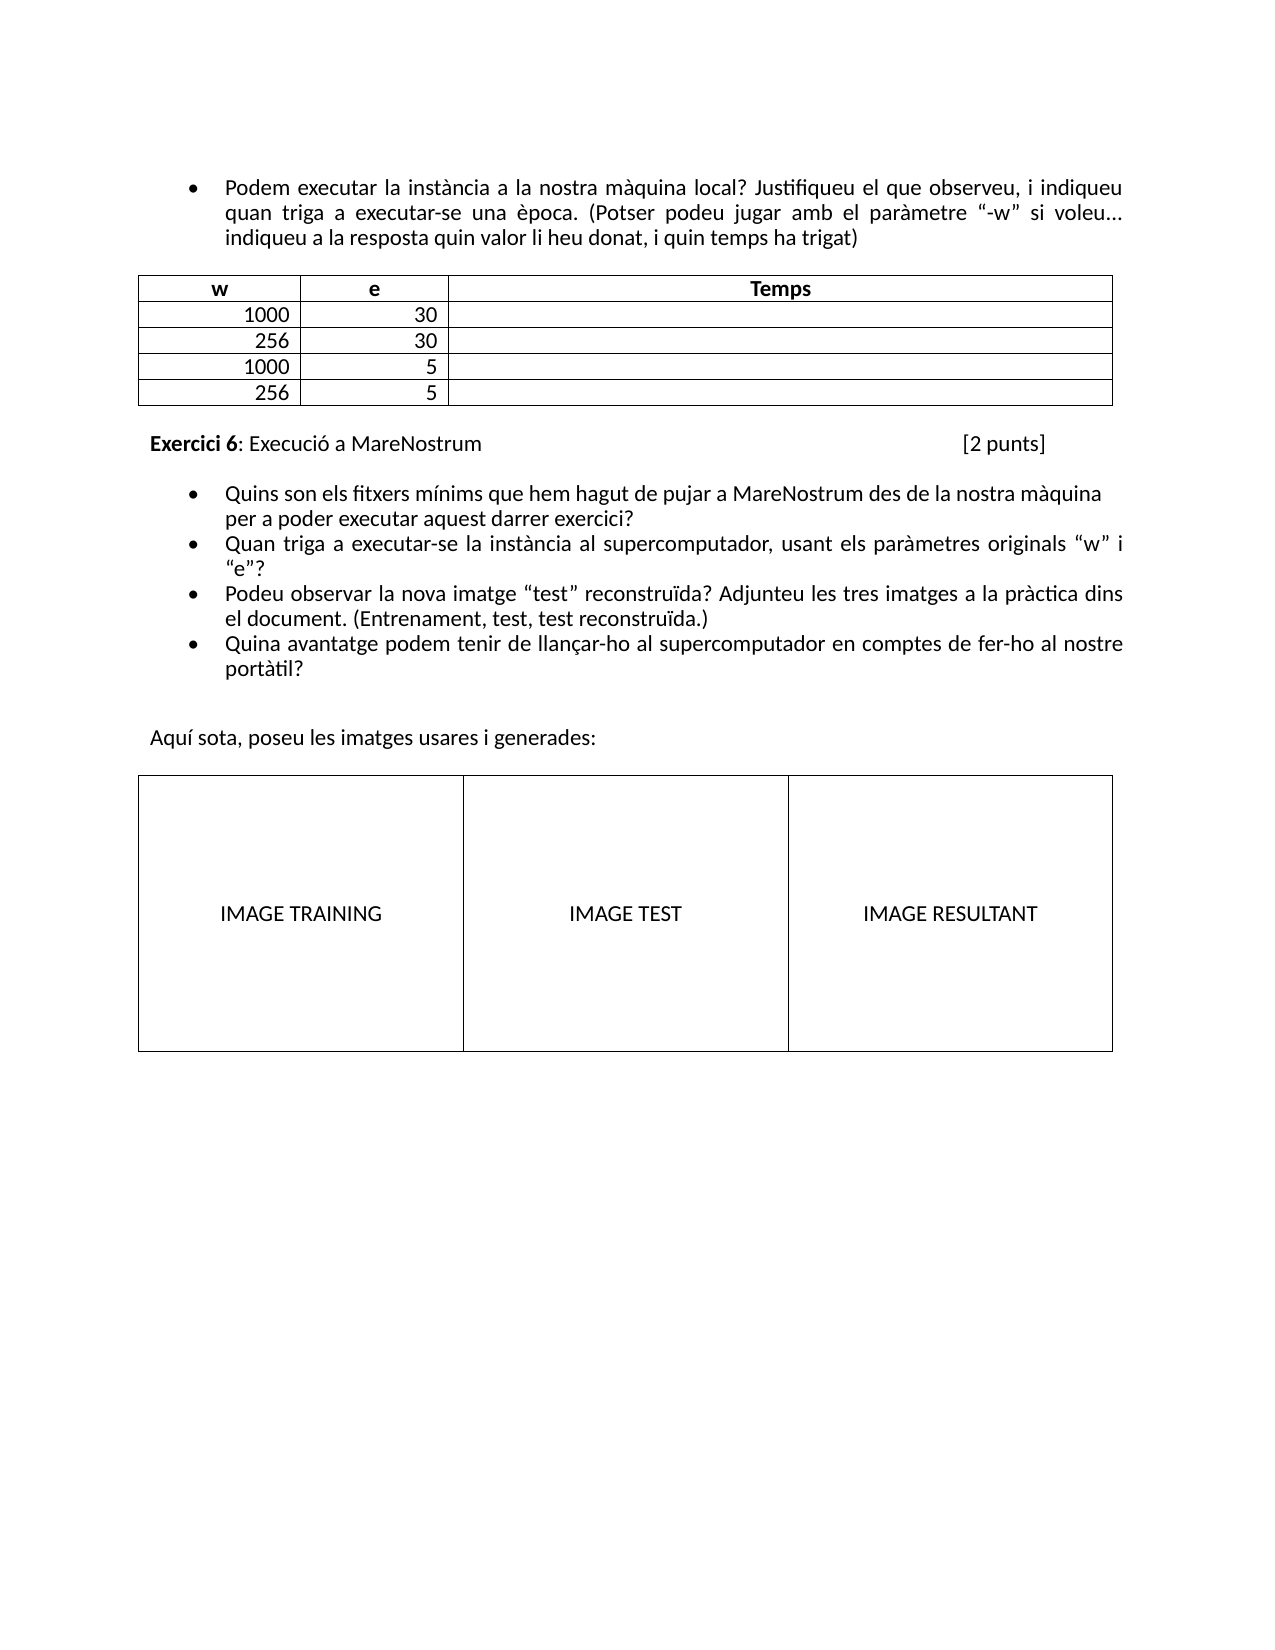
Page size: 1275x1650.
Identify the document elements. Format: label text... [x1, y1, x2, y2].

table_header Temps [449, 276, 1112, 301]
table_header IMAGE TRAINING [139, 776, 463, 1051]
table_header IMAGE TEST [464, 776, 788, 1051]
table_cell 5 [301, 380, 448, 405]
table_cell [449, 302, 1112, 327]
list Podem executar la instància a la nostra màquina local? Justifiqueu el que observeu, i indiqueu quan triga a executar-se una època. (Potser podeu jugar amb el paràmetre “-w” si voleu... indiqueu a la resposta quin valor li heu donat, i quin temps ha trigat) [187, 175, 1125, 250]
list Quan triga a executar-se la instància al supercomputador, usant els paràmetres originals “w” i “e”? [187, 531, 1125, 581]
table_cell [449, 328, 1112, 353]
list Quins son els fitxers mínims que hem hagut de pujar a MareNostrum des de la nostra màquina per a poder executar aquest darrer exercici? [187, 481, 1125, 531]
table_cell [449, 380, 1112, 405]
list Podeu observar la nova imatge “test” reconstruïda? Adjunteu les tres imatges a la pràctica dins el document. (Entrenament, test, test reconstruïda.) [187, 581, 1125, 631]
table_cell 1000 [139, 302, 300, 327]
table_cell 1000 [139, 354, 300, 379]
table_cell [449, 354, 1112, 379]
text Aquí sota, poseu les imatges usares i generades: [150, 725, 1125, 750]
table_cell 5 [301, 354, 448, 379]
table_header e [301, 276, 448, 301]
table_header w [139, 276, 300, 301]
text Exercici 6: Execució a MareNostrum [2 punts] [150, 431, 1125, 456]
table_cell 256 [139, 380, 300, 405]
table_header IMAGE RESULTANT [789, 776, 1112, 1051]
table_cell 30 [301, 302, 448, 327]
table_cell 30 [301, 328, 448, 353]
list Quina avantatge podem tenir de llançar-ho al supercomputador en comptes de fer-ho al nostre portàtil? [187, 631, 1125, 681]
table_cell 256 [139, 328, 300, 353]
